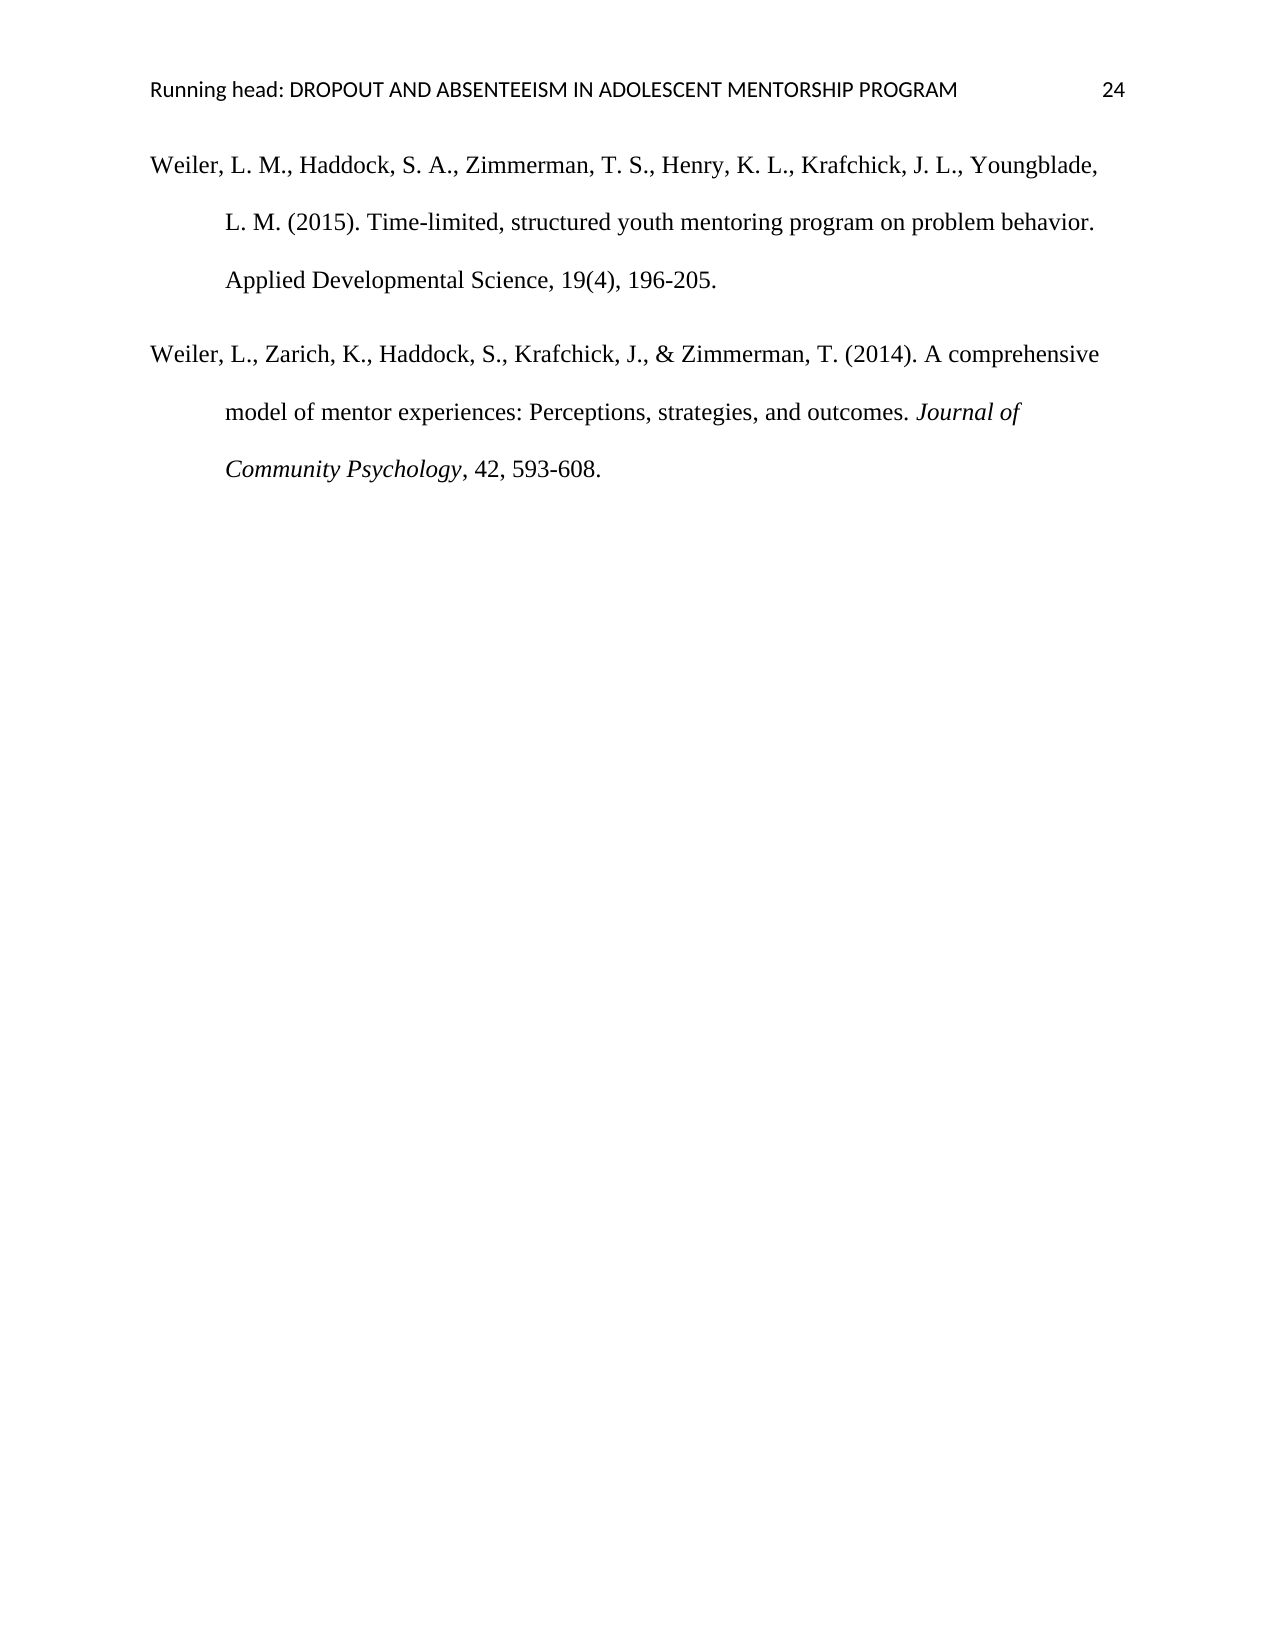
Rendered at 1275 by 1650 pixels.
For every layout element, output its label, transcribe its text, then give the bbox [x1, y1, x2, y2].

text Weiler, L., Zarich, K., Haddock, S., Krafchick, J., & Zimmerman, T. (2014). A comprehensive model of mentor experiences: Perceptions, strategies, and outcomes. Journal of Community Psychology, 42, 593-608. [150, 339, 1125, 483]
text Weiler, L. M., Haddock, S. A., Zimmerman, T. S., Henry, K. L., Krafchick, J. L., Youngblade, L. M. (2015). Time-limited, structured youth mentoring program on problem behavior. Applied Developmental Science, 19(4), 196-205. [150, 150, 1125, 294]
